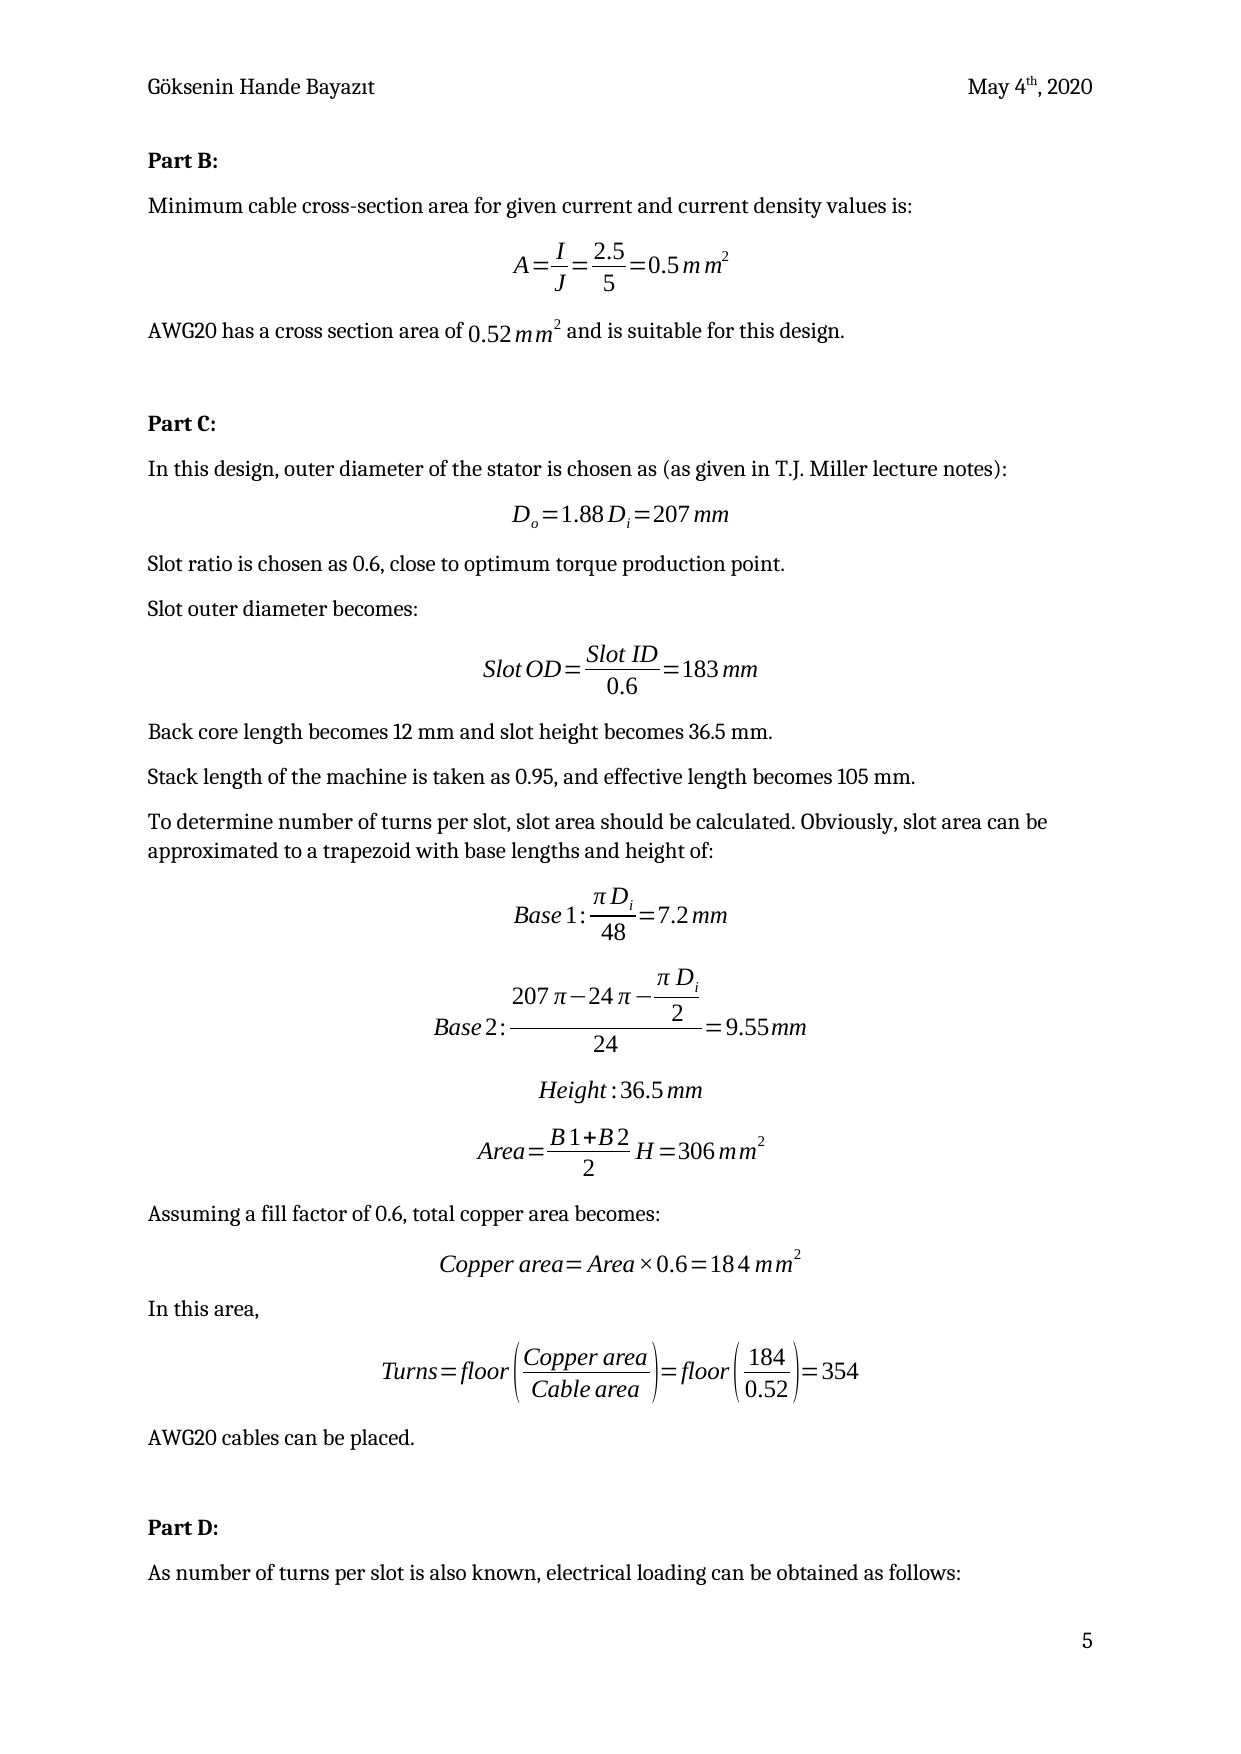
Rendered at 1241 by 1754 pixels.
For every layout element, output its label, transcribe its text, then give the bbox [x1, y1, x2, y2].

text In this area, [148, 1296, 1093, 1322]
text Stack length of the machine is taken as 0.95, and effective length becomes 105 mm. [148, 764, 1093, 790]
text Part B: [148, 148, 1093, 174]
text Slot ratio is chosen as 0.6, close to optimum torque production point. [148, 551, 1093, 577]
text In this design, outer diameter of the stator is chosen as (as given in T.J. Miller lecture notes): [148, 456, 1093, 482]
text Minimum cable cross-section area for given current and current density values is: [148, 193, 1093, 219]
text AWG20 cables can be placed. [148, 1424, 1093, 1451]
text Part D: [148, 1515, 1093, 1541]
text Assuming a fill factor of 0.6, total copper area becomes: [148, 1201, 1093, 1227]
text Slot outer diameter becomes: [148, 596, 1093, 622]
text To determine number of turns per slot, slot area should be calculated. Obviously, slot area can be approximated to a trapezoid with base lengths and height of: [148, 809, 1093, 864]
text Part C: [148, 411, 1093, 437]
text As number of turns per slot is also known, electrical loading can be obtained as follows: [148, 1560, 1093, 1586]
text Back core length becomes 12 mm and slot height becomes 36.5 mm. [148, 719, 1093, 745]
text AWG20 has a cross section area of and is suitable for this design. [148, 316, 1093, 347]
